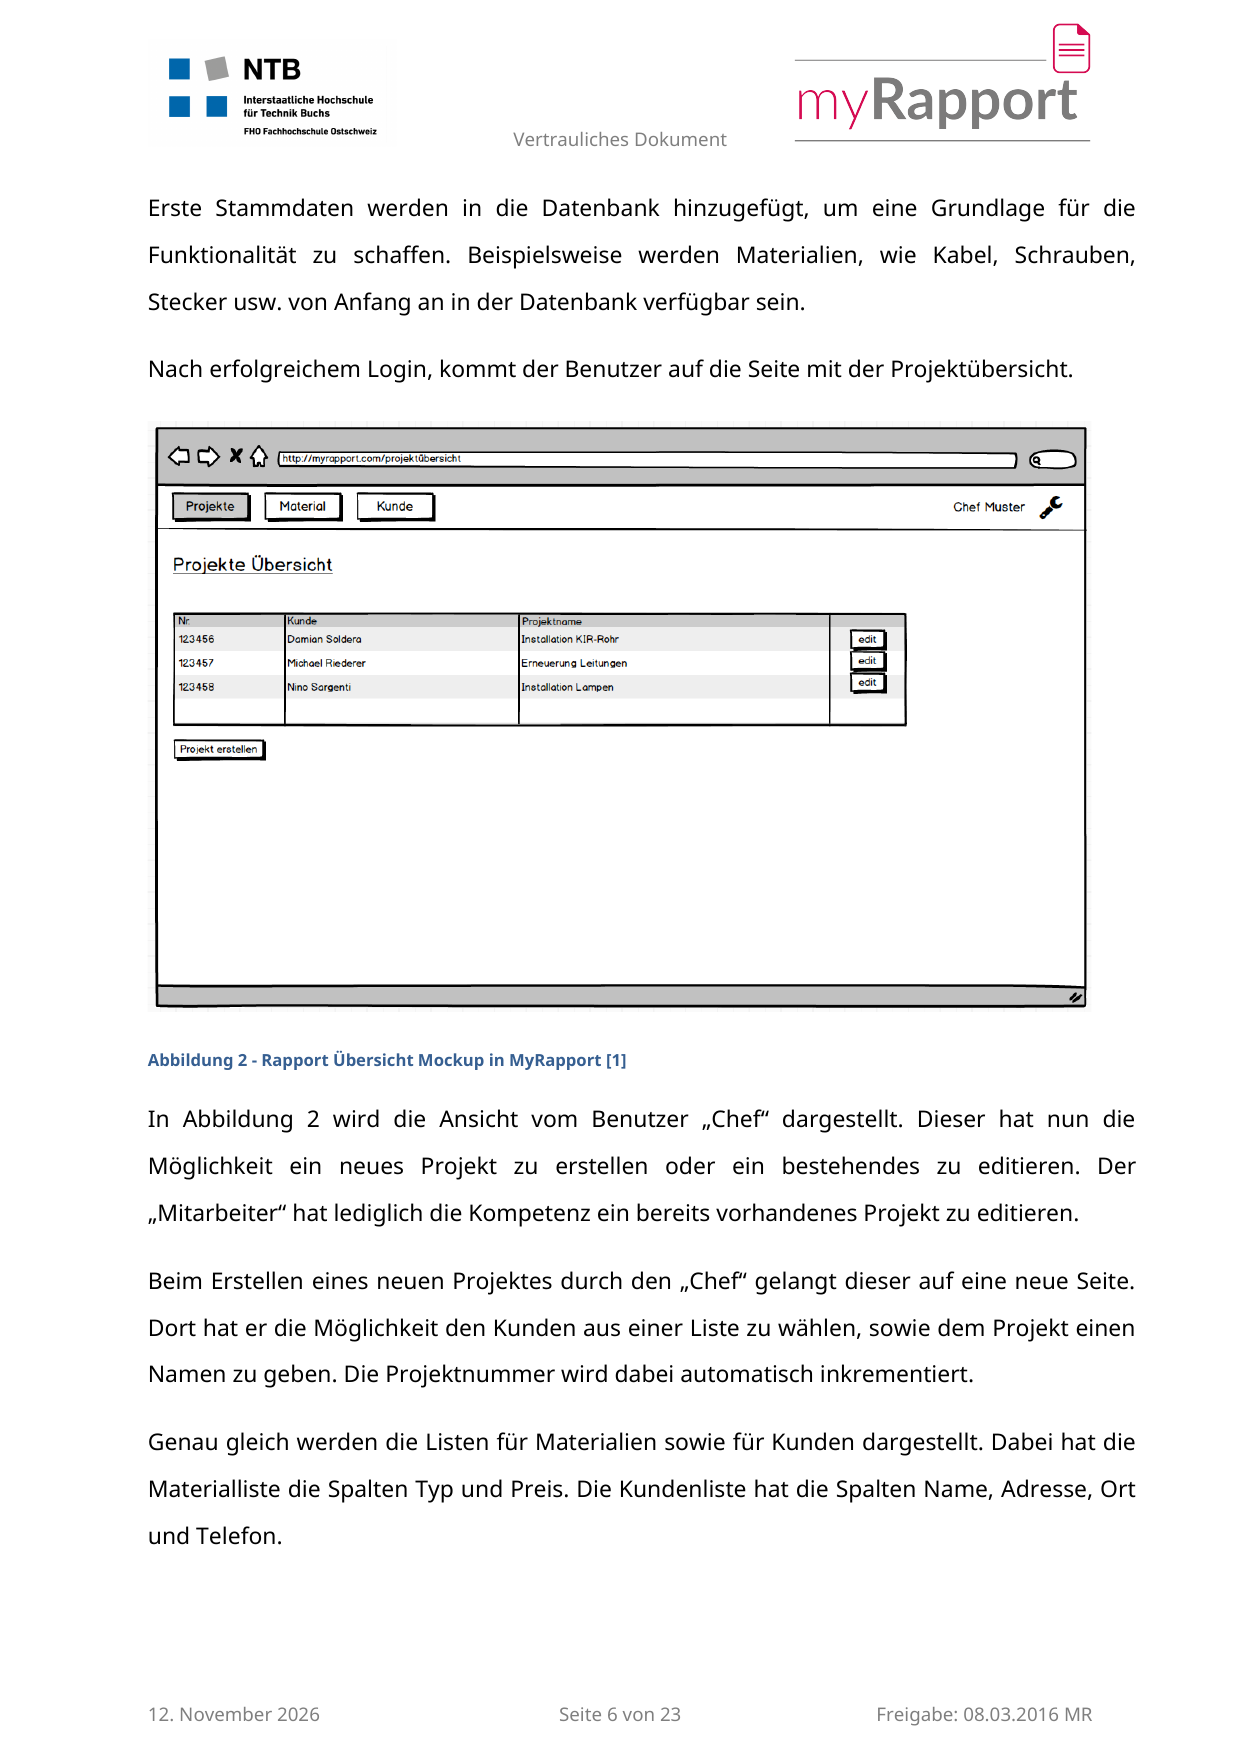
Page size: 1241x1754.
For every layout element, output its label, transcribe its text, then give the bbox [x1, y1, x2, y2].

text In Abbildung 2 wird die Ansicht vom Benutzer „Chef“ dargestellt. Dieser hat nun die Möglichkeit ein neues Projekt zu erstellen oder ein bestehendes zu editieren. Der „Mitarbeiter“ hat lediglich die Kompetenz ein bereits vorhandenes Projekt zu editieren. [148, 1103, 1137, 1228]
text Genau gleich werden die Listen für Materialien sowie für Kunden dargestellt. Dabei hat die Materialliste die Spalten Typ und Preis. Die Kundenliste hat die Spalten Name, Adresse, Ort und Telefon. [148, 1426, 1137, 1551]
picture [791, 20, 1093, 147]
picture [147, 39, 397, 147]
text Beim Erstellen eines neuen Projektes durch den „Chef“ gelangt dieser auf eine neue Seite. Dort hat er die Möglichkeit den Kunden aus einer Liste zu wählen, sowie dem Projekt einen Namen zu geben. Die Projektnummer wird dabei automatisch inkrementiert. [148, 1264, 1137, 1389]
text Erste Stammdaten werden in die Datenbank hinzugefügt, um eine Grundlage für die Funktionalität zu schaffen. Beispielsweise werden Materialien, wie Kabel, Schrauben, Stecker usw. von Anfang an in der Datenbank verfügbar sein. [148, 192, 1137, 317]
text Nach erfolgreichem Login, kommt der Benutzer auf die Seite mit der Projektübersicht. [148, 353, 1137, 385]
picture [147, 421, 1092, 1012]
text Abbildung 2 - Rapport Übersicht Mockup in MyRapport [148, 1048, 1137, 1071]
